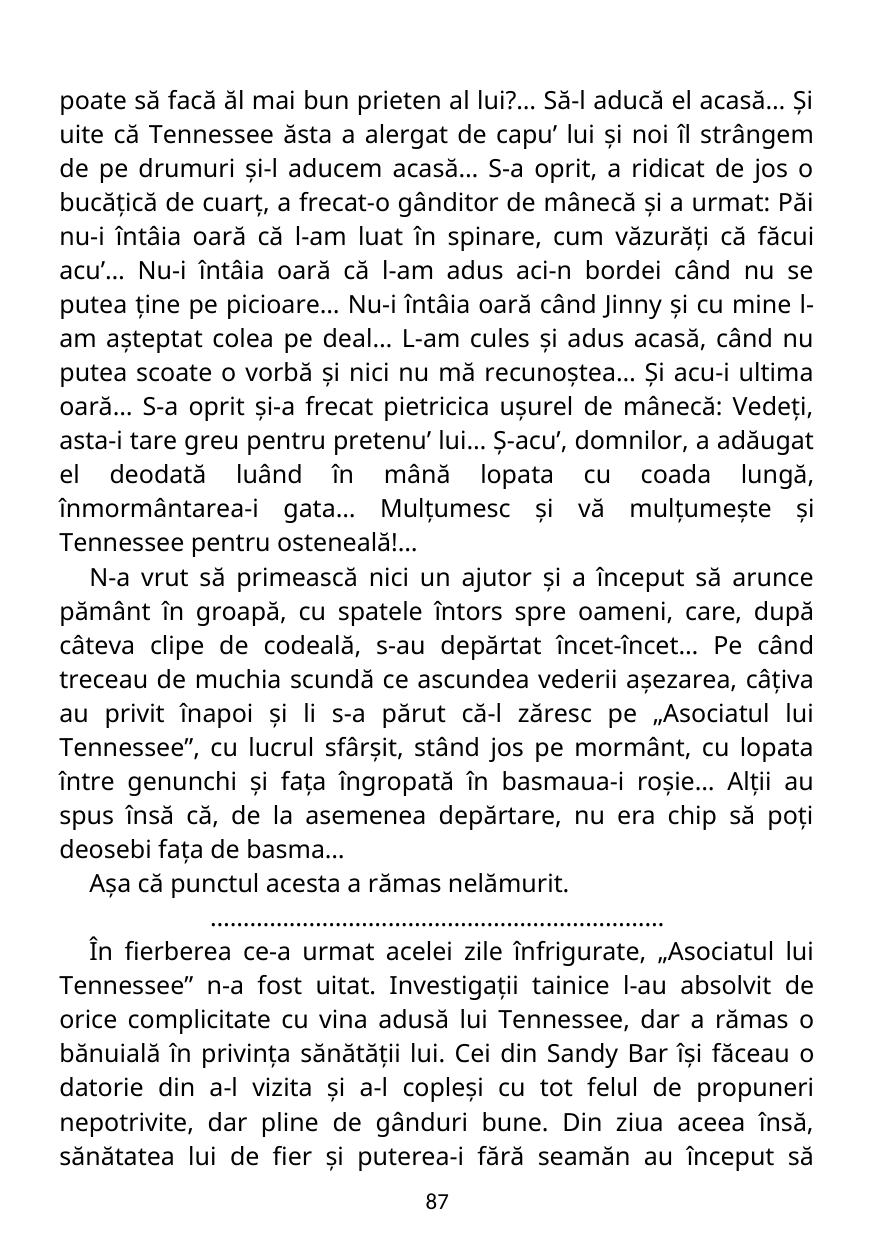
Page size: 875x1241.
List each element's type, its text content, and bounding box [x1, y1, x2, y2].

text Aşa că punctul acesta a rămas nelămurit. [59, 866, 815, 900]
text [59, 934, 815, 1172]
text N-a vrut să primească nici un ajutor şi a început să arunce pământ în groapă, cu spatele întors spre oameni, care, după câteva clipe de codeală, s-au depărtat încet-încet… Pe când treceau de muchia scundă ce ascundea vederii aşezarea, câţiva au privit înapoi şi li s-a părut că-l zăresc pe „Asociatul lui Tennessee”, cu lucrul sfârşit, stând jos pe mormânt, cu lopata între genunchi şi faţa îngropată în basmaua-i roşie… Alţii au spus însă că, de la asemenea depărtare, nu era chip să poţi deosebi faţa de basma… [59, 559, 815, 866]
text …………………………………………………………… [59, 900, 815, 934]
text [59, 82, 815, 559]
